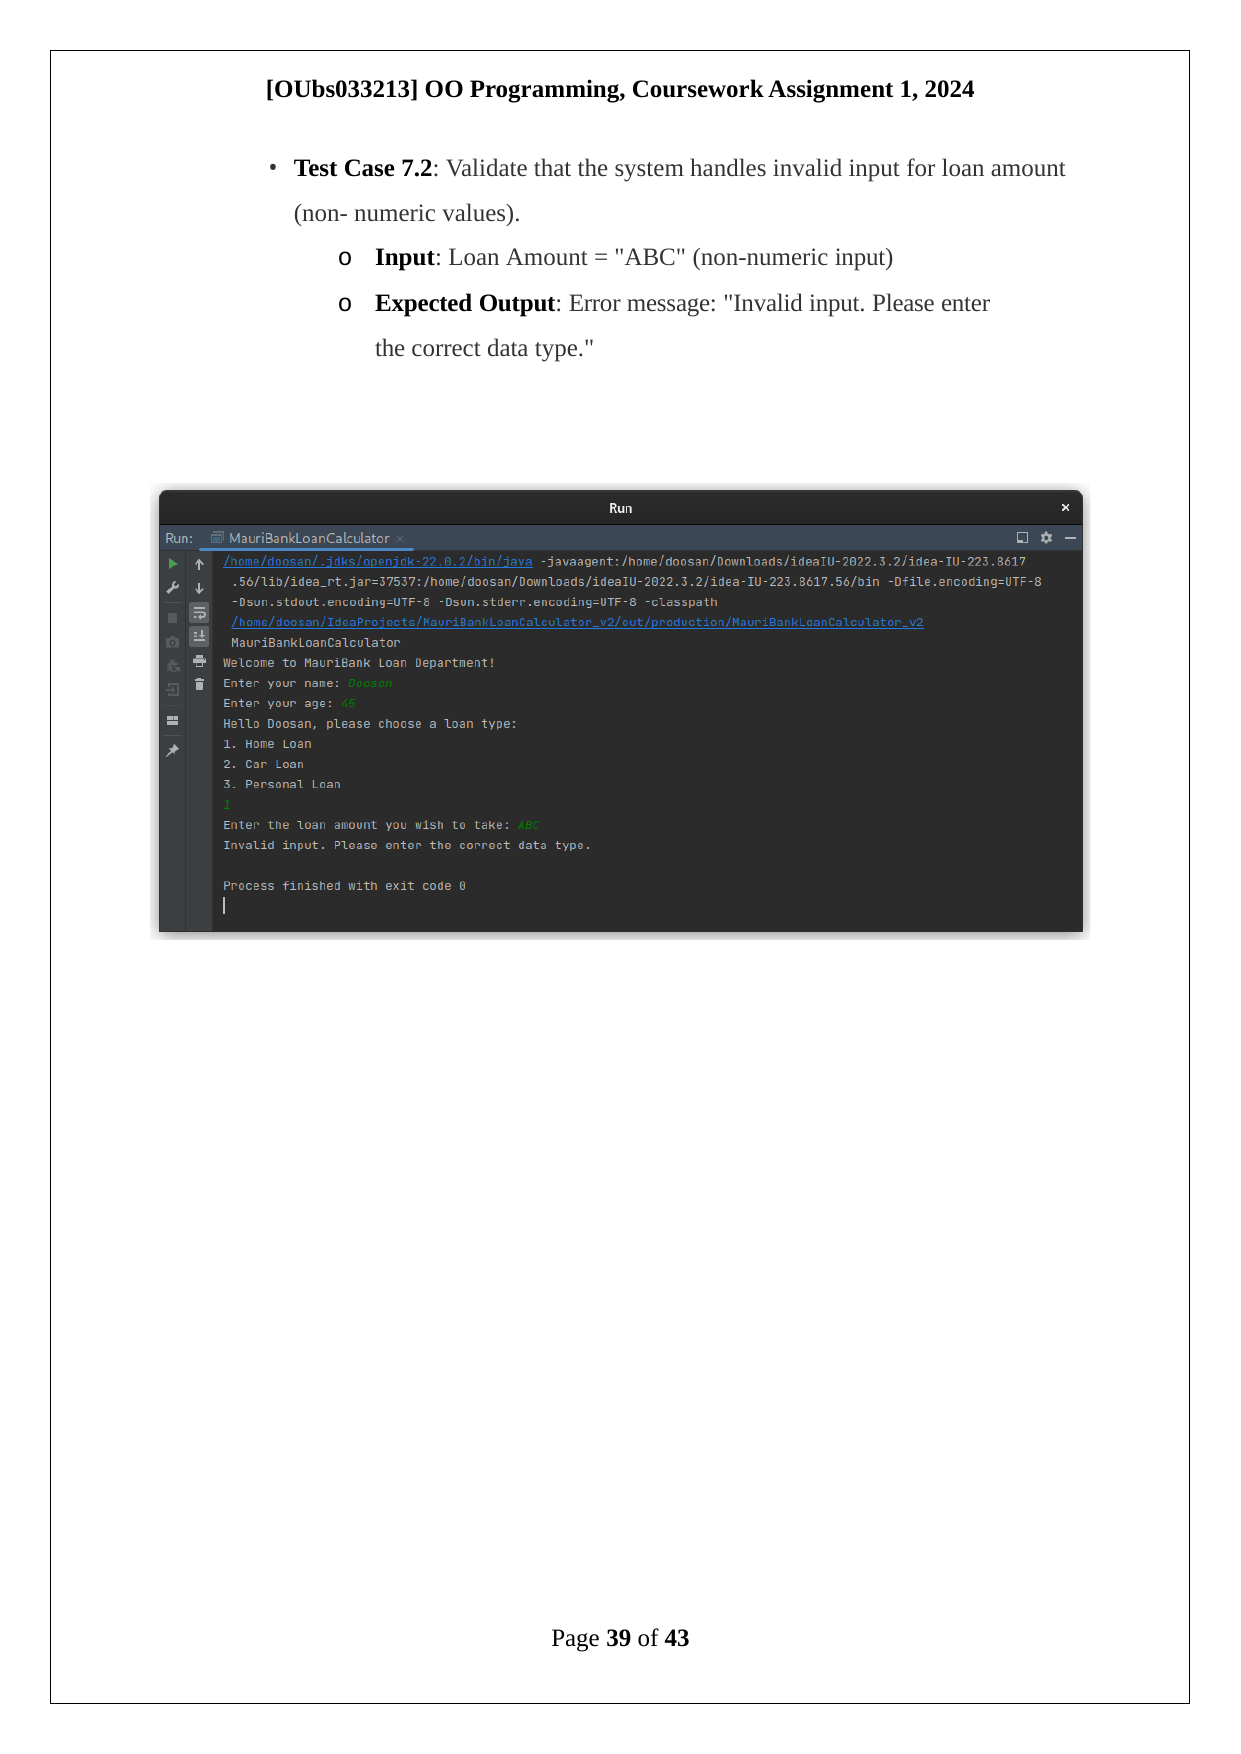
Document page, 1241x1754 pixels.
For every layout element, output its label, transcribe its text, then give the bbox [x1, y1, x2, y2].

picture [150, 483, 1091, 940]
list Test Case 7.2: Validate that the system handles invalid input for loan amount (non- numeric values). [268, 150, 1074, 227]
list Expected Output: Error message: "Invalid input. Please enter the correct data type." [337, 288, 1013, 362]
list Input: Loan Amount = "ABC" (non-numeric input) [337, 242, 1090, 272]
